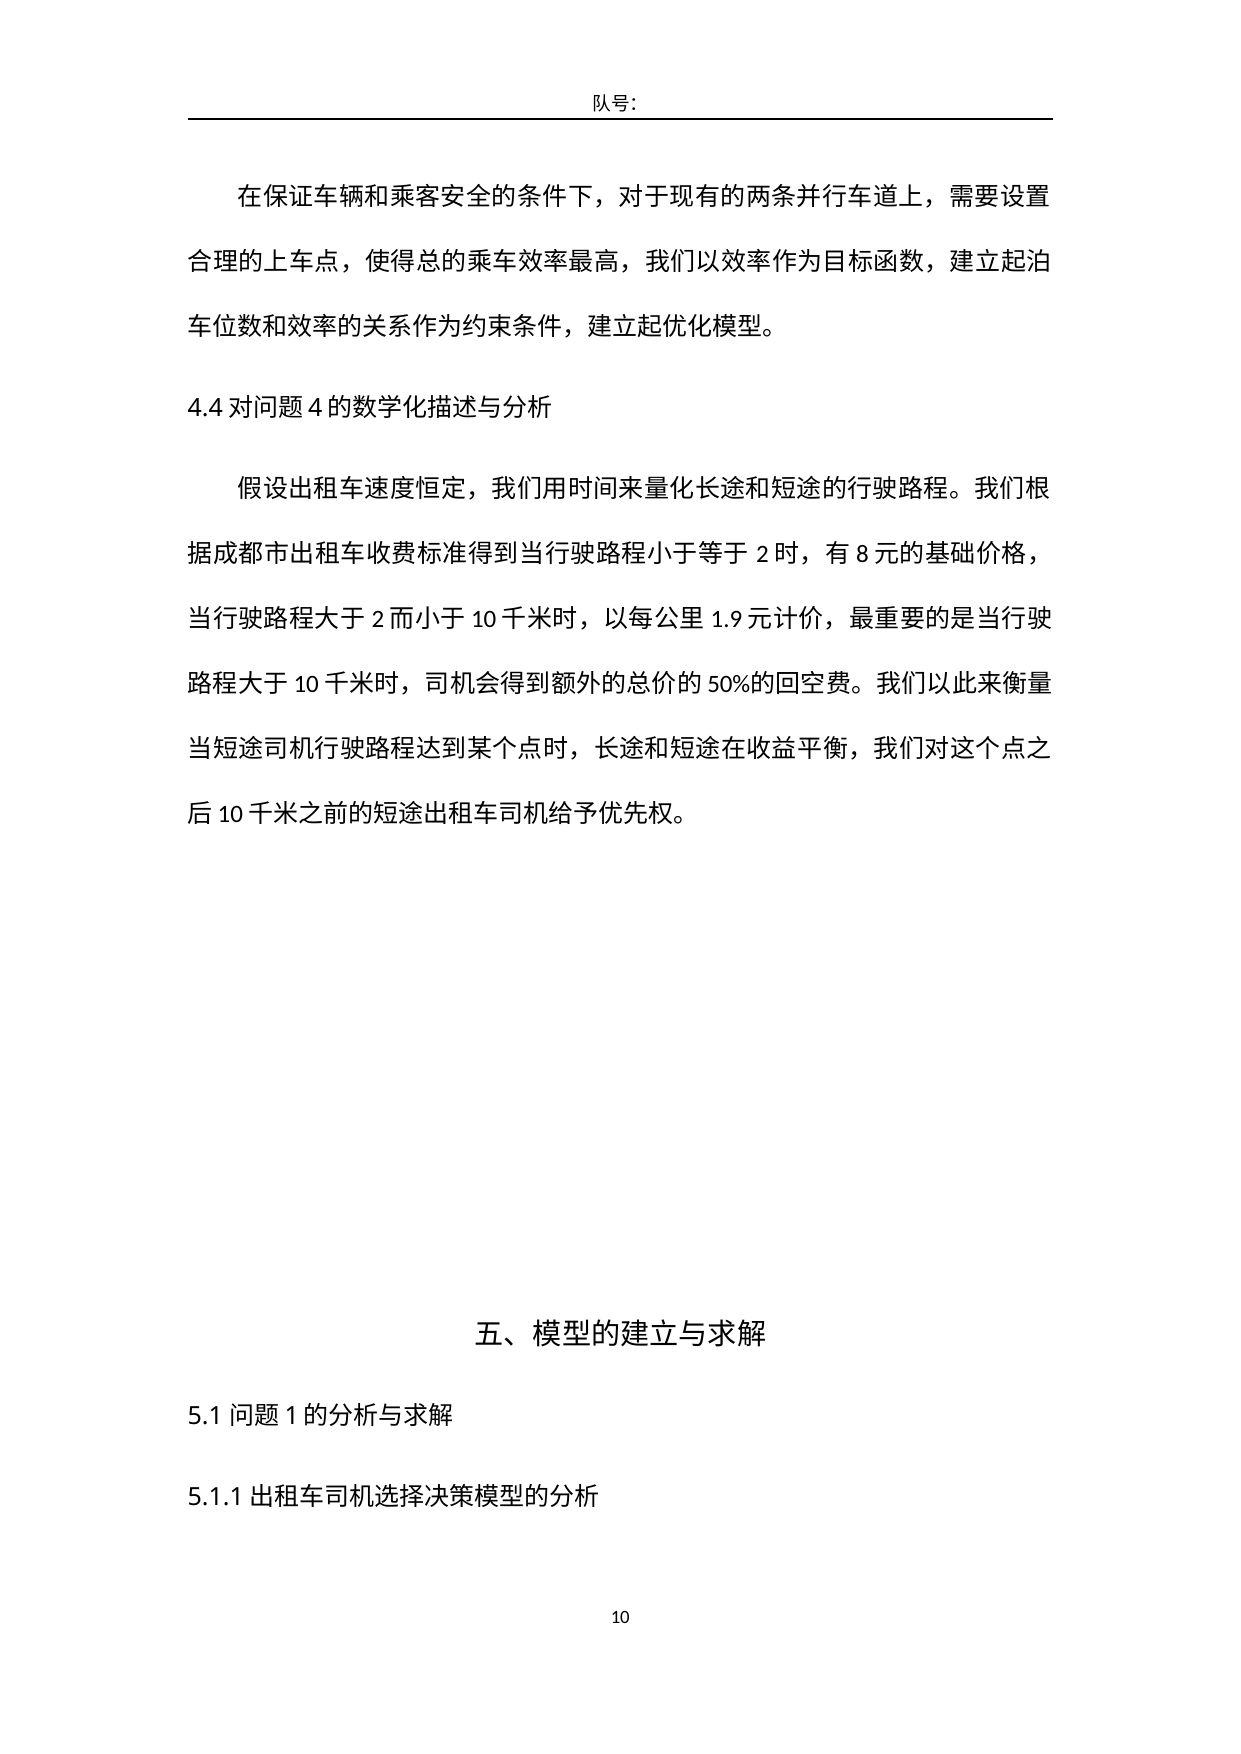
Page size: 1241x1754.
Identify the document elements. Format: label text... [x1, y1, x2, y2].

text 假设出租车速度恒定，我们用时间来量化长途和短途的行驶路程。我们根据成都市出租车收费标准得到当行驶路程小于等于2时，有8元的基础价格，当行驶路程大于 2而小于10千米时，以每公里1.9元计价，最重要的是当行驶路程大于10千米时，司机会得到额外的总价的50%的回空费。我们以此来衡量当短途司机行驶路程达到某个点时，长途和短途在收益平衡，我们对这个点之后10千米之前的短途出租车司机给予优先权。 [187, 454, 1053, 844]
text 在保证车辆和乘客安全的条件下，对于现有的两条并行车道上，需要设置合理的上车点，使得总的乘车效率最高，我们以效率作为目标函数，建立起泊车位数和效率的关系作为约束条件，建立起优化模型。 [187, 162, 1053, 357]
text 五、模型的建立与求解 [187, 1299, 1053, 1364]
text 4.4对问题4的数学化描述与分析 [187, 373, 1053, 438]
text 5.1 问题1的分析与求解 [187, 1381, 1053, 1446]
text 5.1.1出租车司机选择决策模型的分析 [187, 1462, 1053, 1527]
